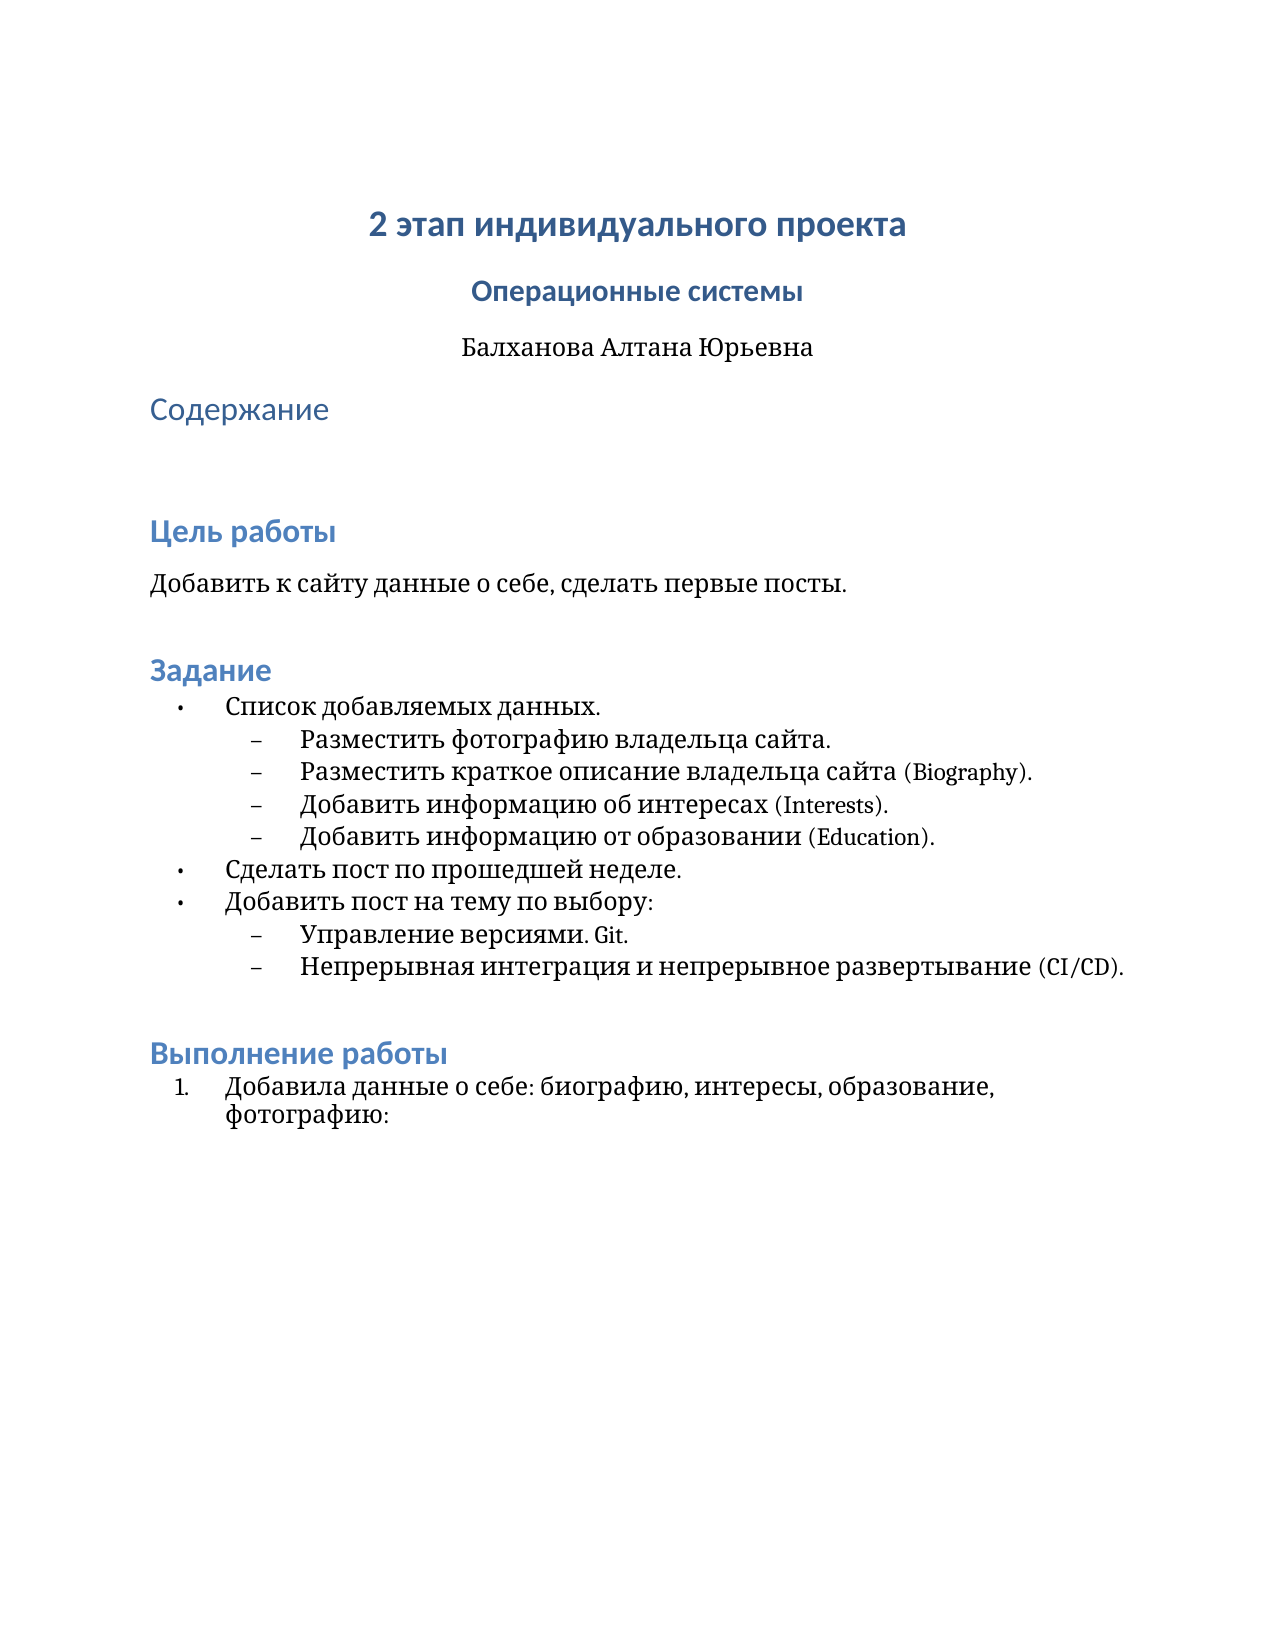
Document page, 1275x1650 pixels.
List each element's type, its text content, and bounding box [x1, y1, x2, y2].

text Добавить к сайту данные о себе, сделать первые посты. [150, 570, 1125, 599]
list Сделать пост по прошедшей неделе. [175, 856, 1125, 884]
list Список добавляемых данных. [175, 693, 1125, 722]
subtitle Операционные системы [150, 271, 1125, 309]
list Добавить информацию от образовании (Education). [250, 823, 1125, 852]
text Балханова Алтана Юрьевна [150, 334, 1125, 363]
list Разместить краткое описание владельца сайта (Biography). [250, 758, 1125, 787]
list Добавила данные о себе: биографию, интересы, образование, фотографию: [175, 1073, 1125, 1130]
list Управление версиями. Git. [250, 921, 1125, 949]
list Непрерывная интеграция и непрерывное развертывание (CI/CD). [250, 953, 1125, 982]
subtitle Цель работы [150, 510, 1125, 551]
list Разместить фотографию владельца сайта. [250, 726, 1125, 754]
title 2 этап индивидуального проекта [150, 200, 1125, 246]
list Добавить информацию об интересах (Interests). [250, 791, 1125, 819]
list Добавить пост на тему по выбору: [175, 888, 1125, 917]
subtitle Выполнение работы [150, 1032, 1125, 1073]
subtitle Задание [150, 649, 1125, 689]
